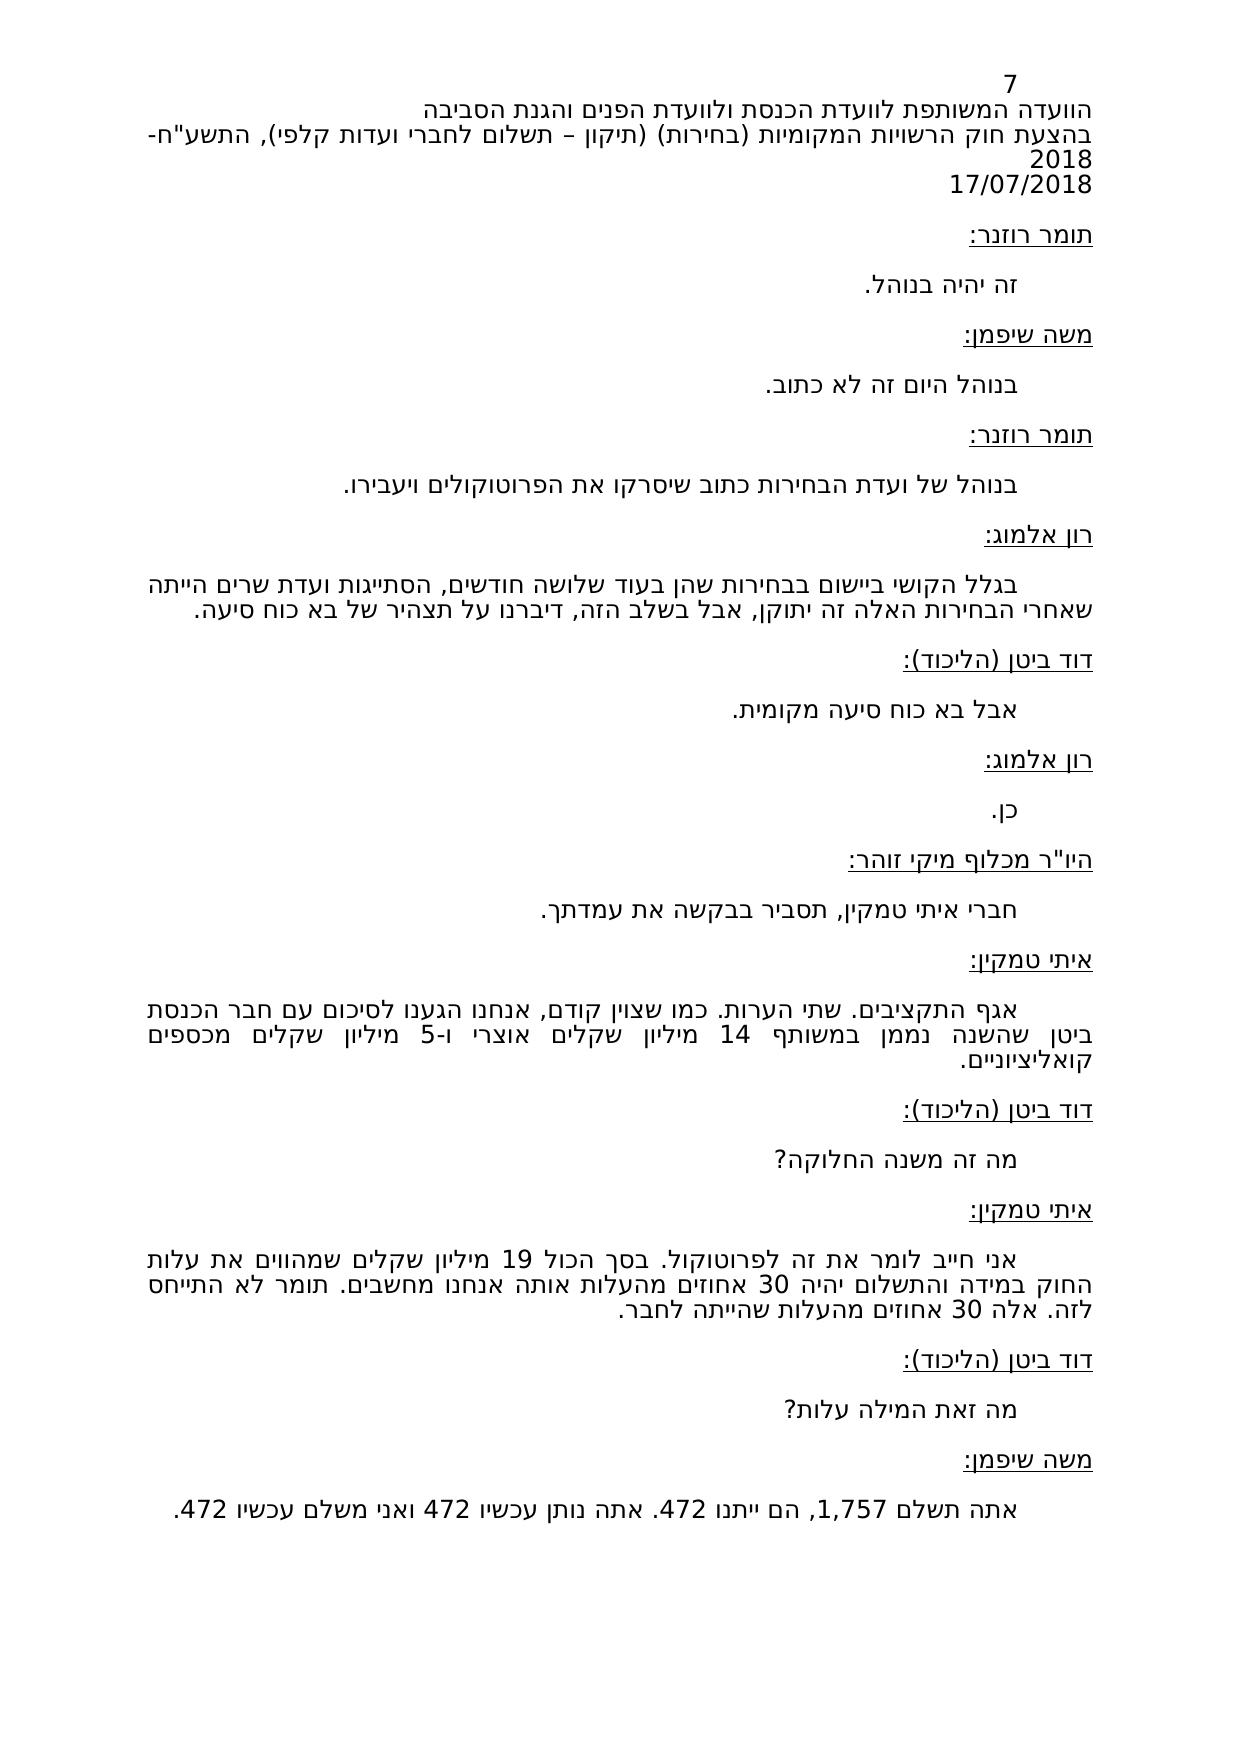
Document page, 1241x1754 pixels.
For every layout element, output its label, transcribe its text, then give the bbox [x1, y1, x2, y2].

text אני חייב לומר את זה לפרוטוקול. בסך הכול 19 מיליון שקלים שמהווים את עלות החוק במידה והתשלום יהיה 30 אחוזים מהעלות אותה אנחנו מחשבים. תומר לא התייחס לזה. אלה 30 אחוזים מהעלות שהייתה לחבר. [147, 1249, 1093, 1324]
text תומר רוזנר: [147, 224, 1093, 249]
text דוד ביטן (הליכוד): [147, 649, 1093, 674]
text אגף התקציבים. שתי הערות. כמו שצוין קודם, אנחנו הגענו לסיכום עם חבר הכנסת ביטן שהשנה נממן במשותף 14 מיליון שקלים אוצרי ו-5 מיליון שקלים מכספים קואליציוניים. [147, 999, 1093, 1074]
text זה יהיה בנוהל. [147, 274, 1093, 299]
text אתה תשלם 1,757, הם ייתנו 472. אתה נותן עכשיו 472 ואני משלם עכשיו 472. [147, 1499, 1093, 1524]
text מה זאת המילה עלות? [147, 1399, 1093, 1424]
text חברי איתי טמקין, תסביר בבקשה את עמדתך. [147, 899, 1093, 924]
text כן. [147, 799, 1093, 824]
text תומר רוזנר: [147, 424, 1093, 449]
text רון אלמוג: [147, 749, 1093, 774]
text דוד ביטן (הליכוד): [147, 1099, 1093, 1124]
text מה זה משנה החלוקה? [147, 1149, 1093, 1174]
text אבל בא כוח סיעה מקומית. [147, 699, 1093, 724]
text משה שיפמן: [147, 324, 1093, 349]
text בגלל הקושי ביישום בבחירות שהן בעוד שלושה חודשים, הסתייגות ועדת שרים הייתה שאחרי הבחירות האלה זה יתוקן, אבל בשלב הזה, דיברנו על תצהיר של בא כוח סיעה. [147, 574, 1093, 624]
text היו"ר מכלוף מיקי זוהר: [147, 849, 1093, 874]
text איתי טמקין: [147, 1199, 1093, 1224]
text בנוהל היום זה לא כתוב. [147, 374, 1093, 399]
text רון אלמוג: [147, 524, 1093, 549]
text משה שיפמן: [147, 1449, 1093, 1474]
text דוד ביטן (הליכוד): [147, 1349, 1093, 1374]
text בנוהל של ועדת הבחירות כתוב שיסרקו את הפרוטוקולים ויעבירו. [147, 474, 1093, 499]
text איתי טמקין: [147, 949, 1093, 974]
